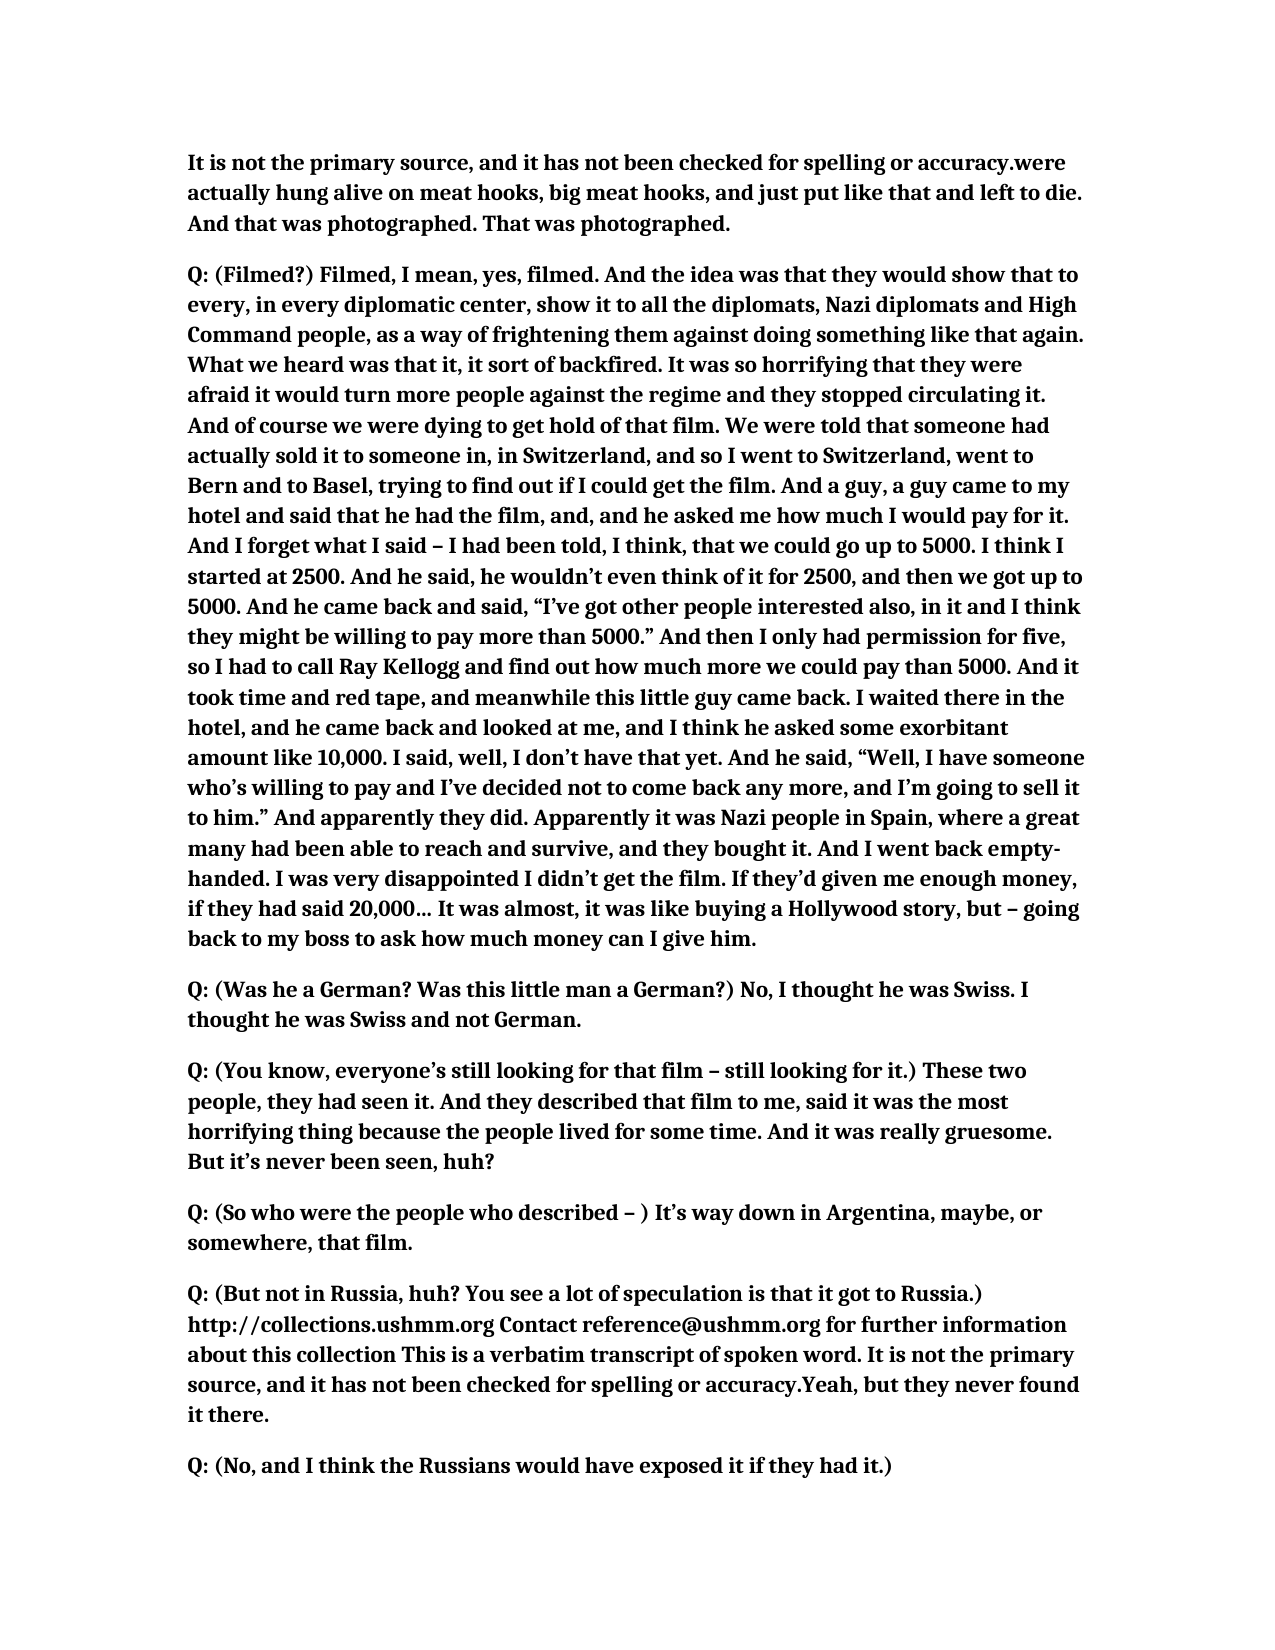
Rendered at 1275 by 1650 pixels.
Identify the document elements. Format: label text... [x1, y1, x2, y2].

text Q: (But not in Russia, huh? You see a lot of speculation is that it got to Russia.) http://collections.ushmm.org Contact reference@ushmm.org for further information about this collection This is a verbatim transcript of spoken word. It is not the primary source, and it has not been checked for spelling or accuracy.Yeah, but they never found it there. [187, 1281, 1087, 1428]
text Q: (You know, everyone’s still looking for that film – still looking for it.) These two people, they had seen it. And they described that film to me, said it was the most horrifying thing because the people lived for some time. And it was really gruesome. But it’s never been seen, huh? [187, 1058, 1087, 1175]
text Q: (So who were the people who described – ) It’s way down in Argentina, maybe, or somewhere, that film. [187, 1200, 1087, 1257]
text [187, 150, 1087, 237]
text Q: (Was he a German? Was this little man a German?) No, I thought he was Swiss. I thought he was Swiss and not German. [187, 977, 1087, 1034]
text Q: (Filmed?) Filmed, I mean, yes, filmed. And the idea was that they would show that to every, in every diplomatic center, show it to all the diplomats, Nazi diplomats and High Command people, as a way of frightening them against doing something like that again. What we heard was that it, it sort of backfired. It was so horrifying that they were afraid it would turn more people against the regime and they stopped circulating it. And of course we were dying to get hold of that film. We were told that someone had actually sold it to someone in, in Switzerland, and so I went to Switzerland, went to Bern and to Basel, trying to find out if I could get the film. And a guy, a guy came to my hotel and said that he had the film, and, and he asked me how much I would pay for it. And I forget what I said – I had been told, I think, that we could go up to 5000. I think I started at 2500. And he said, he wouldn’t even think of it for 2500, and then we got up to 5000. And he came back and said, “I’ve got other people interested also, in it and I think they might be willing to pay more than 5000.” And then I only had permission for five, so I had to call Ray Kellogg and find out how much more we could pay than 5000. And it took time and red tape, and meanwhile this little guy came back. I waited there in the hotel, and he came back and looked at me, and I think he asked some exorbitant amount like 10,000. I said, well, I don’t have that yet. And he said, “Well, I have someone who’s willing to pay and I’ve decided not to come back any more, and I’m going to sell it to him.” And apparently they did. Apparently it was Nazi people in Spain, where a great many had been able to reach and survive, and they bought it. And I went back empty-handed. I was very disappointed I didn’t get the film. If they’d given me enough money, if they had said 20,000… It was almost, it was like buying a Hollywood story, but – going back to my boss to ask how much money can I give him. [187, 261, 1087, 952]
text Q: (No, and I think the Russians would have exposed it if they had it.) [187, 1453, 1087, 1479]
